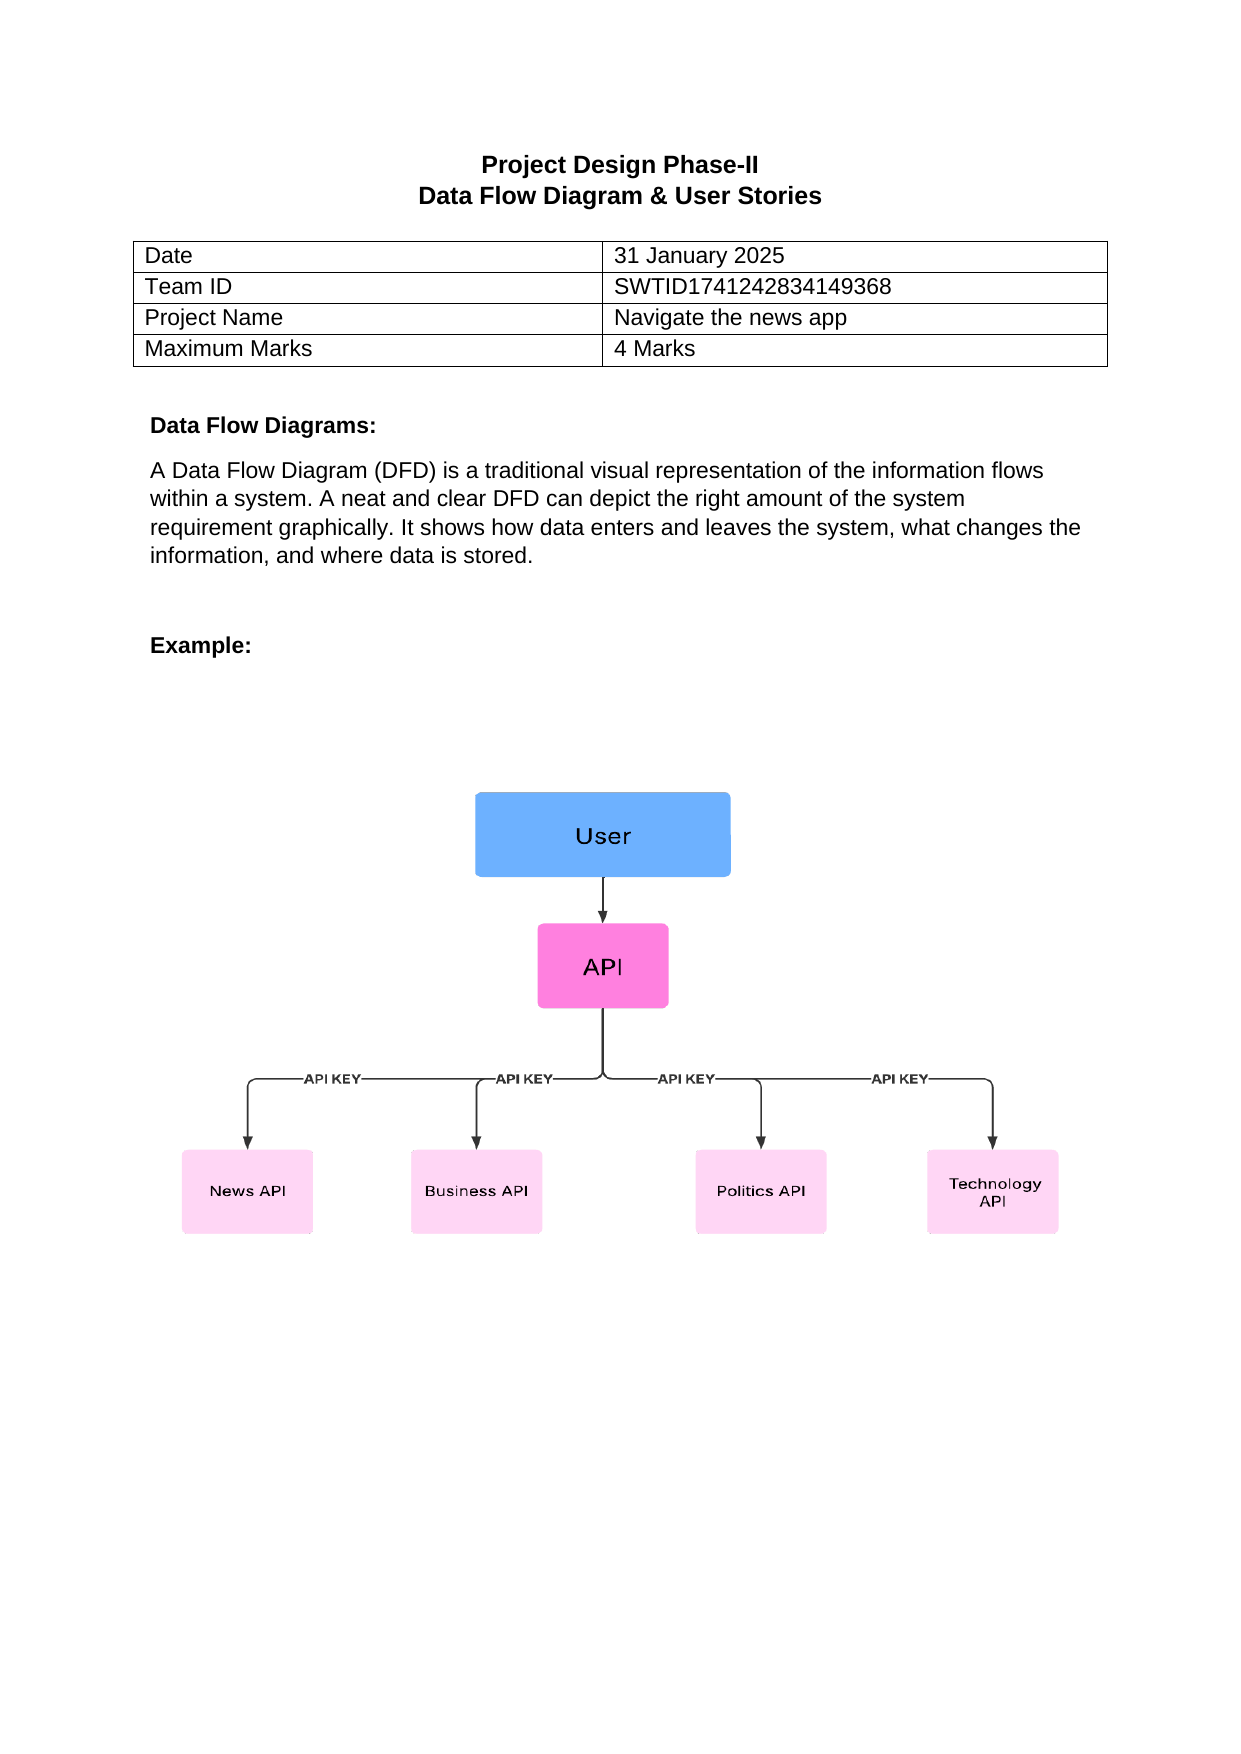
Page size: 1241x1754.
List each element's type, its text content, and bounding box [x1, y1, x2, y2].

table_header Date [134, 242, 602, 272]
table_cell 4 Marks [603, 335, 1107, 366]
table_cell Team ID [134, 273, 602, 303]
text Data Flow Diagram & User Stories [150, 181, 1090, 210]
table_cell Navigate the news app [603, 304, 1107, 334]
picture [149, 764, 1091, 1262]
text Example: [150, 632, 1090, 659]
table_cell SWTID1741242834149368 [603, 273, 1107, 303]
table_cell Maximum Marks [134, 335, 602, 366]
text Project Design Phase-II [150, 150, 1090, 179]
table_header 31 January 2025 [603, 242, 1107, 272]
text A Data Flow Diagram (DFD) is a traditional visual representation of the information flows within a system. A neat and clear DFD can depict the right amount of the system requirement graphically. It shows how data enters and leaves the system, what changes the information, and where data is stored. [150, 457, 1090, 568]
table_cell Project Name [134, 304, 602, 334]
text Data Flow Diagrams: [150, 412, 1090, 438]
